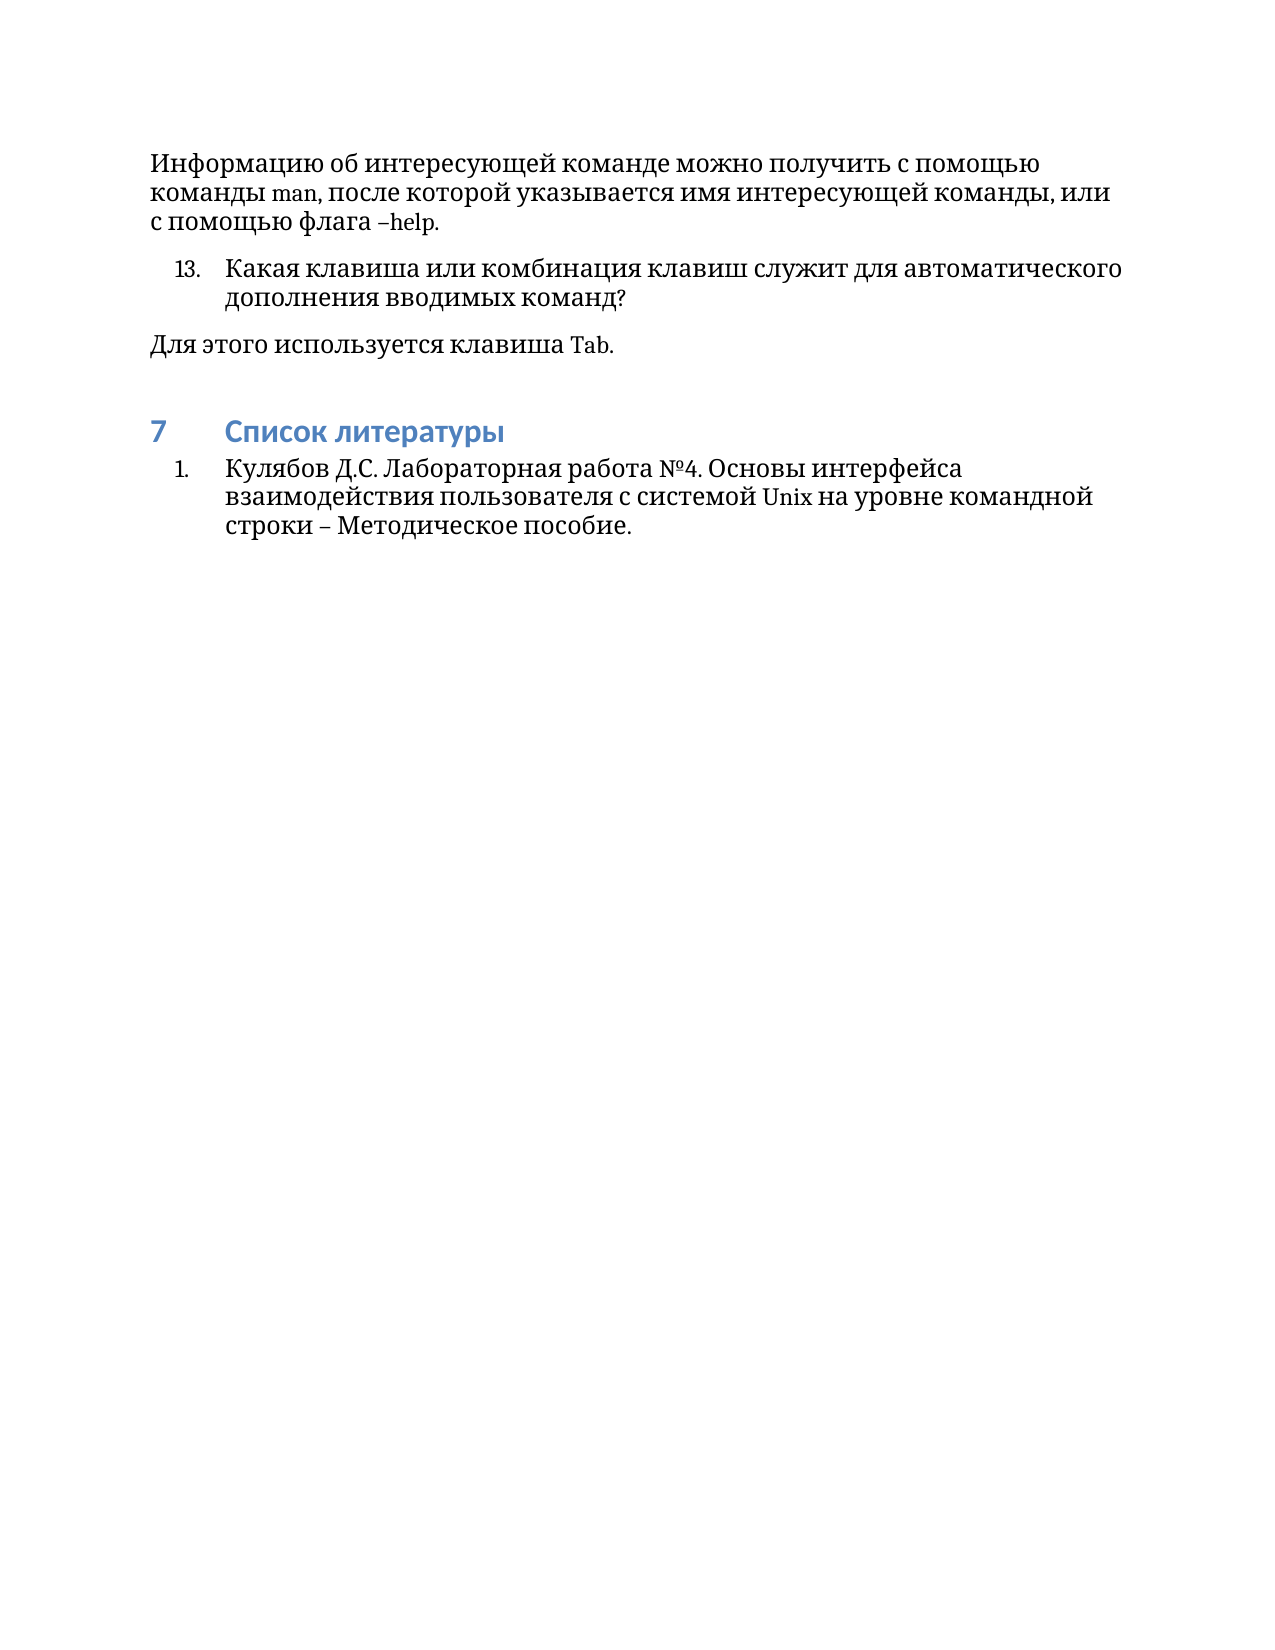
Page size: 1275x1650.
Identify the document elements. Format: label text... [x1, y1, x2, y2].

text Для этого используется клавиша Tab. [150, 331, 1125, 360]
subtitle 7 Список литературы [150, 410, 1125, 451]
list Кулябов Д.С. Лабораторная работа №4. Основы интерфейса взаимодействия пользователя с системой Unix на уровне командной строки – Методическое пособие. [175, 454, 1125, 541]
text Информацию об интересующей команде можно получить с помощью команды man, после которой указывается имя интересующей команды, или с помощью флага –help. [150, 150, 1125, 236]
list Какая клавиша или комбинация клавиш служит для автоматического дополнения вводимых команд? [175, 255, 1125, 312]
